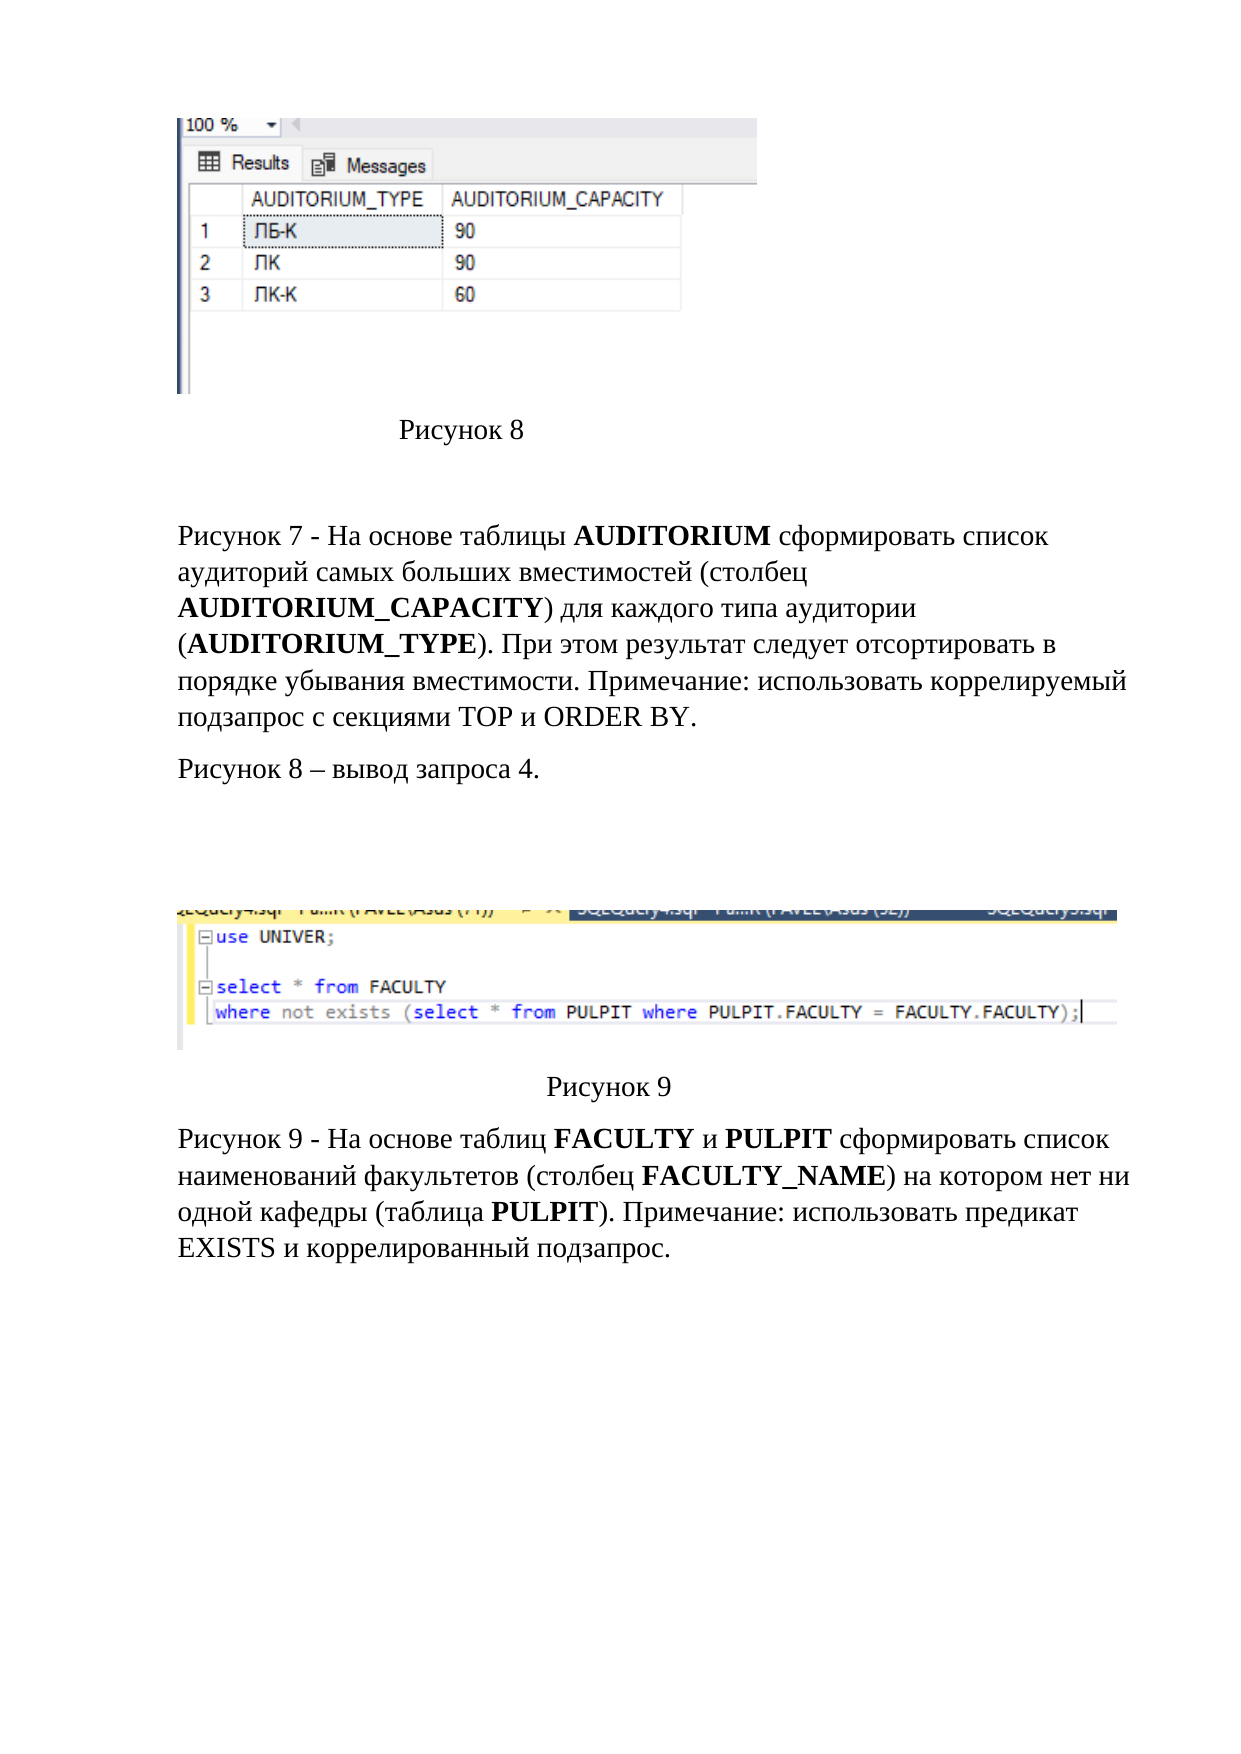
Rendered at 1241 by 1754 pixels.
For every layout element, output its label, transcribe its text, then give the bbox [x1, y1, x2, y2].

text Рисунок 7 - На основе таблицы AUDITORIUM сформировать список аудиторий самых больших вместимостей (столбец AUDITORIUM_CAPACITY) для каждого типа аудитории (AUDITORIUM_TYPE). При этом результат следует отсортировать в порядке убывания вместимости. Примечание: использовать коррелируемый подзапрос c секциями TOP и ORDER BY. [177, 518, 1152, 732]
text Рисунок 9 [177, 1069, 1152, 1102]
text Рисунок 9 - На основе таблиц FACULTY и PULPIT сформировать список наименований факультетов (столбец FACULTY_NAME) на котором нет ни одной кафедры (таблица PULPIT). Примечание: использовать предикат EXISTS и коррелированный подзапрос. [177, 1121, 1152, 1263]
text Рисунок 8 – вывод запроса 4. [177, 752, 1152, 785]
picture [177, 910, 1117, 1050]
picture [177, 118, 757, 394]
text Рисунок 8 [325, 412, 1152, 446]
